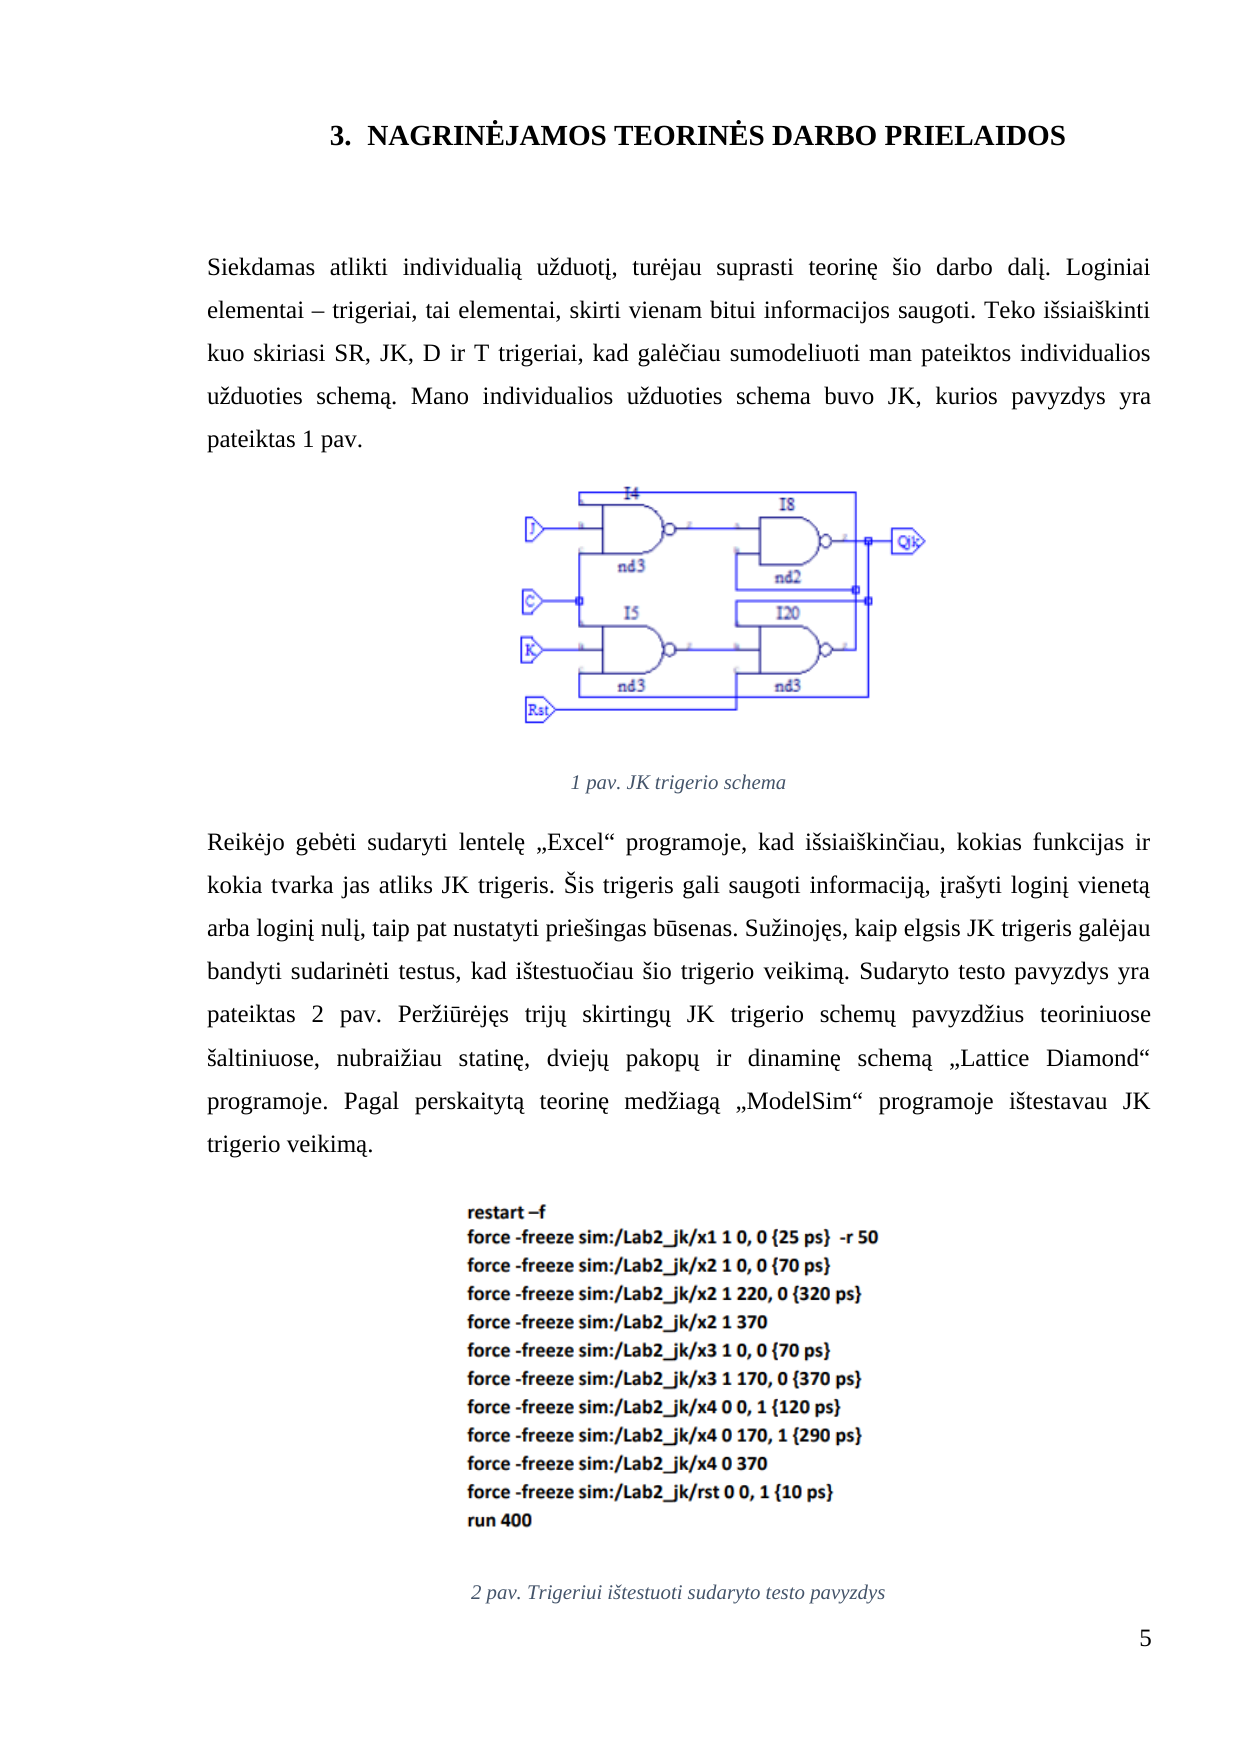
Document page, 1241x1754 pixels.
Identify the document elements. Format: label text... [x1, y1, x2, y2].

text Reikėjo gebėti sudaryti lentelę „Excel“ programoje, kad išsiaiškinčiau, kokias funkcijas ir kokia tvarka jas atliks JK trigeris. Šis trigeris gali saugoti informaciją, įrašyti loginį vienetą arba loginį nulį, taip pat nustatyti priešingas būsenas. Sužinojęs, kaip elgsis JK trigeris galėjau bandyti sudarinėti testus, kad ištestuočiau šio trigerio veikimą. Sudaryto testo pavyzdys yra pateiktas 2 pav. Peržiūrėjęs trijų skirtingų JK trigerio schemų pavyzdžius teoriniuose šaltiniuose, nubraižiau statinę, dviejų pakopų ir dinaminę schemą „Lattice Diamond“ programoje. Pagal perskaitytą teorinę medžiagą „ModelSim“ programoje ištestavau JK trigerio veikimą. [207, 827, 1152, 1158]
picture [456, 1188, 903, 1549]
text NAGRINĖJAMOS TEORINĖS DARBO PRIELAIDOS [244, 118, 1152, 152]
text 1 pav. JK trigerio schema [207, 770, 1152, 794]
text 2 pav. Trigeriui ištestuoti sudaryto testo pavyzdys [207, 1579, 1152, 1604]
text Siekdamas atlikti individualią užduotį, turėjau suprasti teorinę šio darbo dalį. Loginiai elementai – trigeriai, tai elementai, skirti vienam bitui informacijos saugoti. Teko išsiaiškinti kuo skiriasi SR, JK, D ir T trigeriai, kad galėčiau sumodeliuoti man pateiktos individualios užduoties schemą. Mano individualios užduoties schema buvo JK, kurios pavyzdys yra pateiktas 1 pav. [207, 252, 1152, 453]
picture [430, 484, 929, 739]
